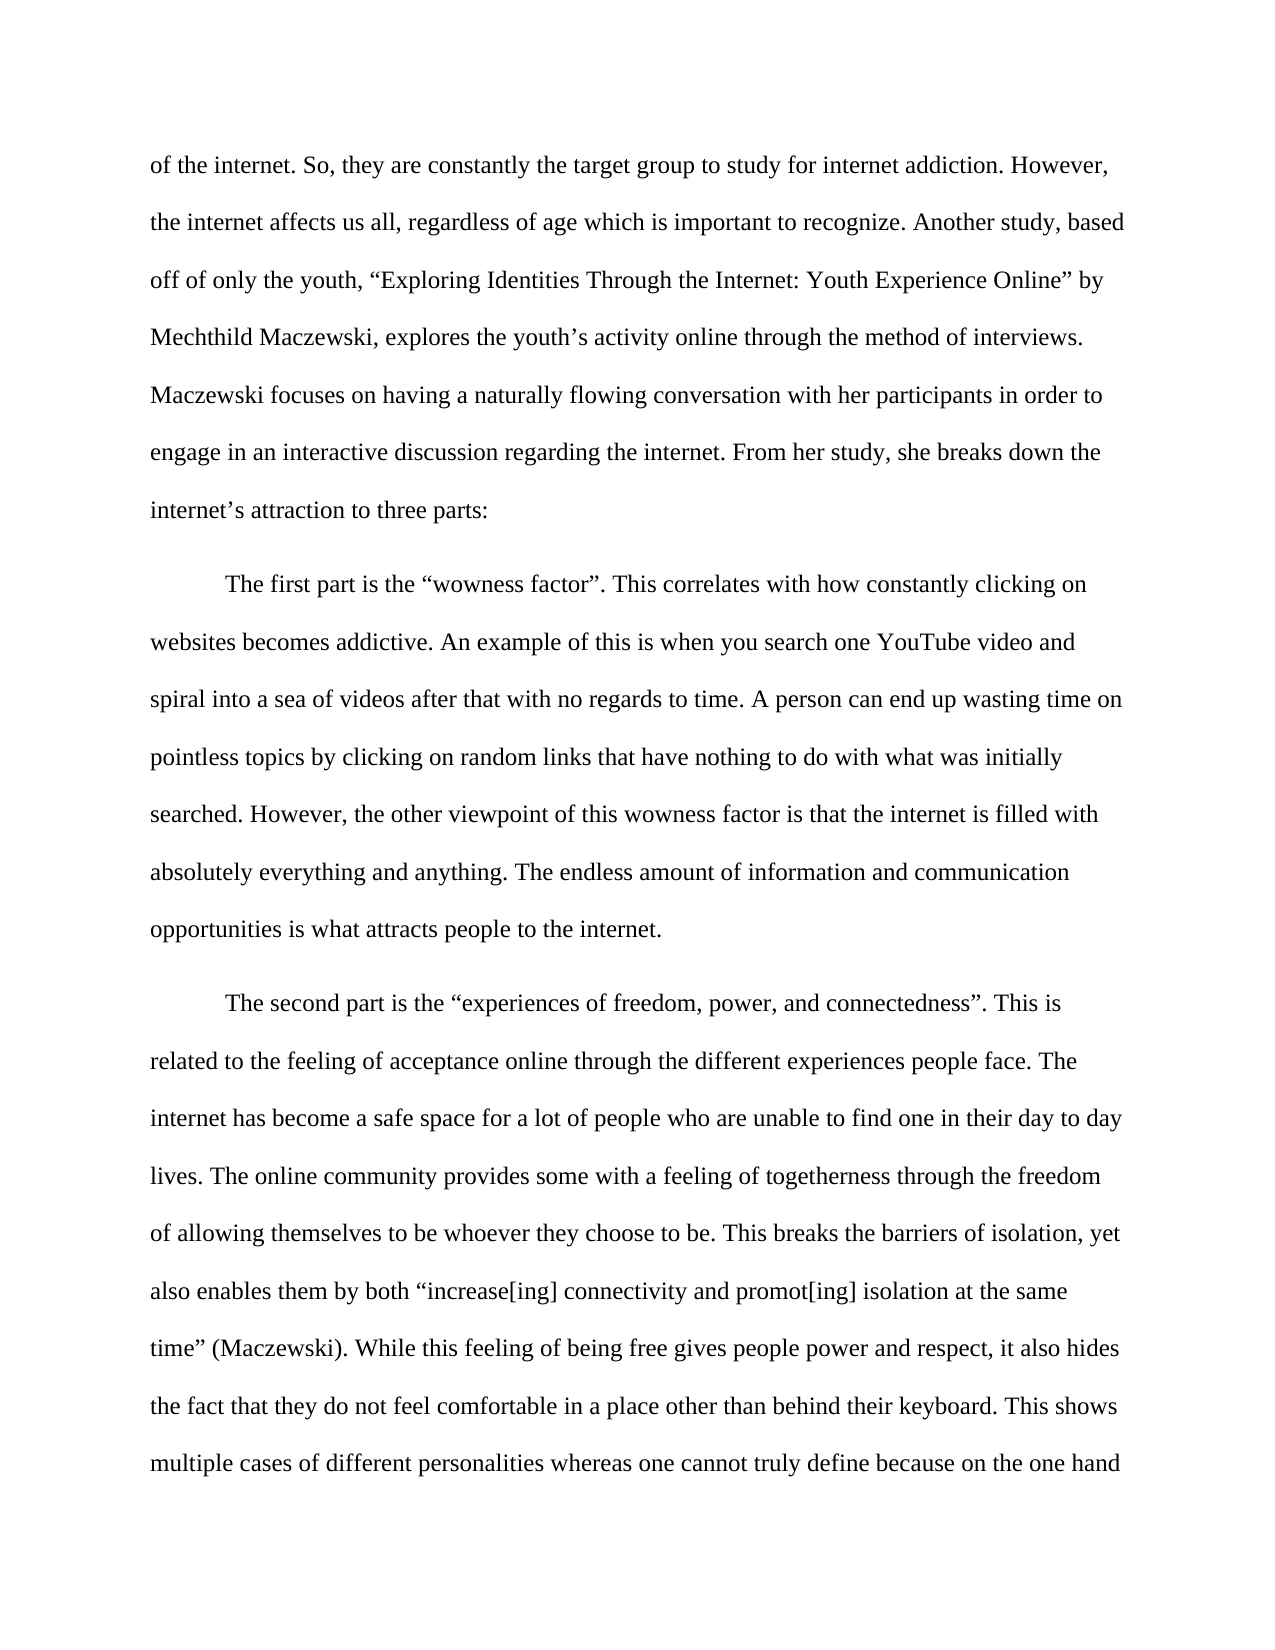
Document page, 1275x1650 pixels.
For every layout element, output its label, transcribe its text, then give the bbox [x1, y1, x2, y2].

text The first part is the “wowness factor”. This correlates with how constantly clicking on websites becomes addictive. An example of this is when you search one YouTube video and spiral into a sea of videos after that with no regards to time. A person can end up wasting time on pointless topics by clicking on random links that have nothing to do with what was initially searched. However, the other viewpoint of this wowness factor is that the internet is filled with absolutely everything and anything. The endless amount of information and communication opportunities is what attracts people to the internet. [150, 569, 1125, 943]
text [150, 988, 1125, 1477]
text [150, 150, 1125, 524]
